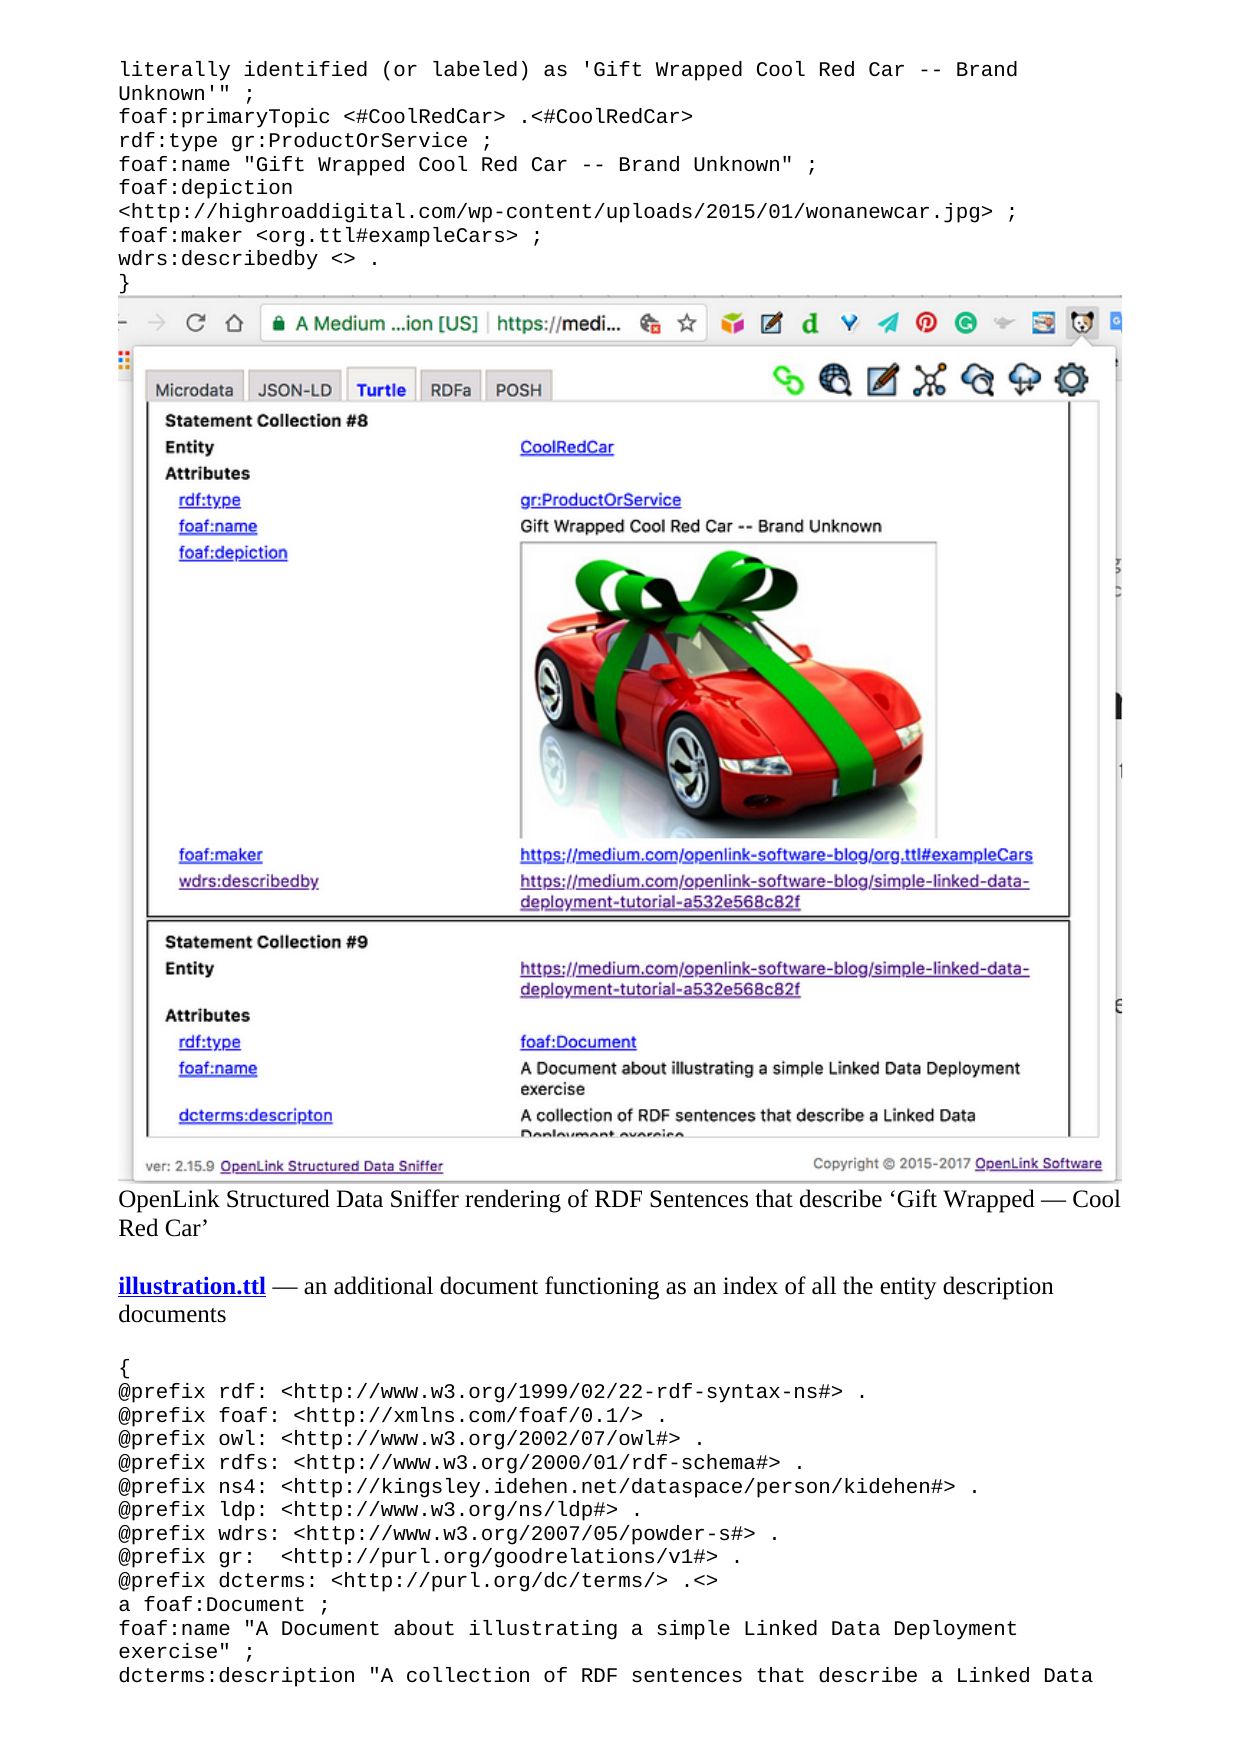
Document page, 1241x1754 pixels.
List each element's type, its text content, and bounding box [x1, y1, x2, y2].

text OpenLink Structured Data Sniffer rendering of RDF Sentences that describe ‘Gift Wrapped — Cool Red Car’ [118, 1184, 1122, 1242]
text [118, 59, 1122, 295]
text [118, 1357, 1122, 1688]
text illustration.ttl — an additional document functioning as an index of all the entity description documents [118, 1271, 1122, 1328]
picture [118, 295, 1123, 1184]
